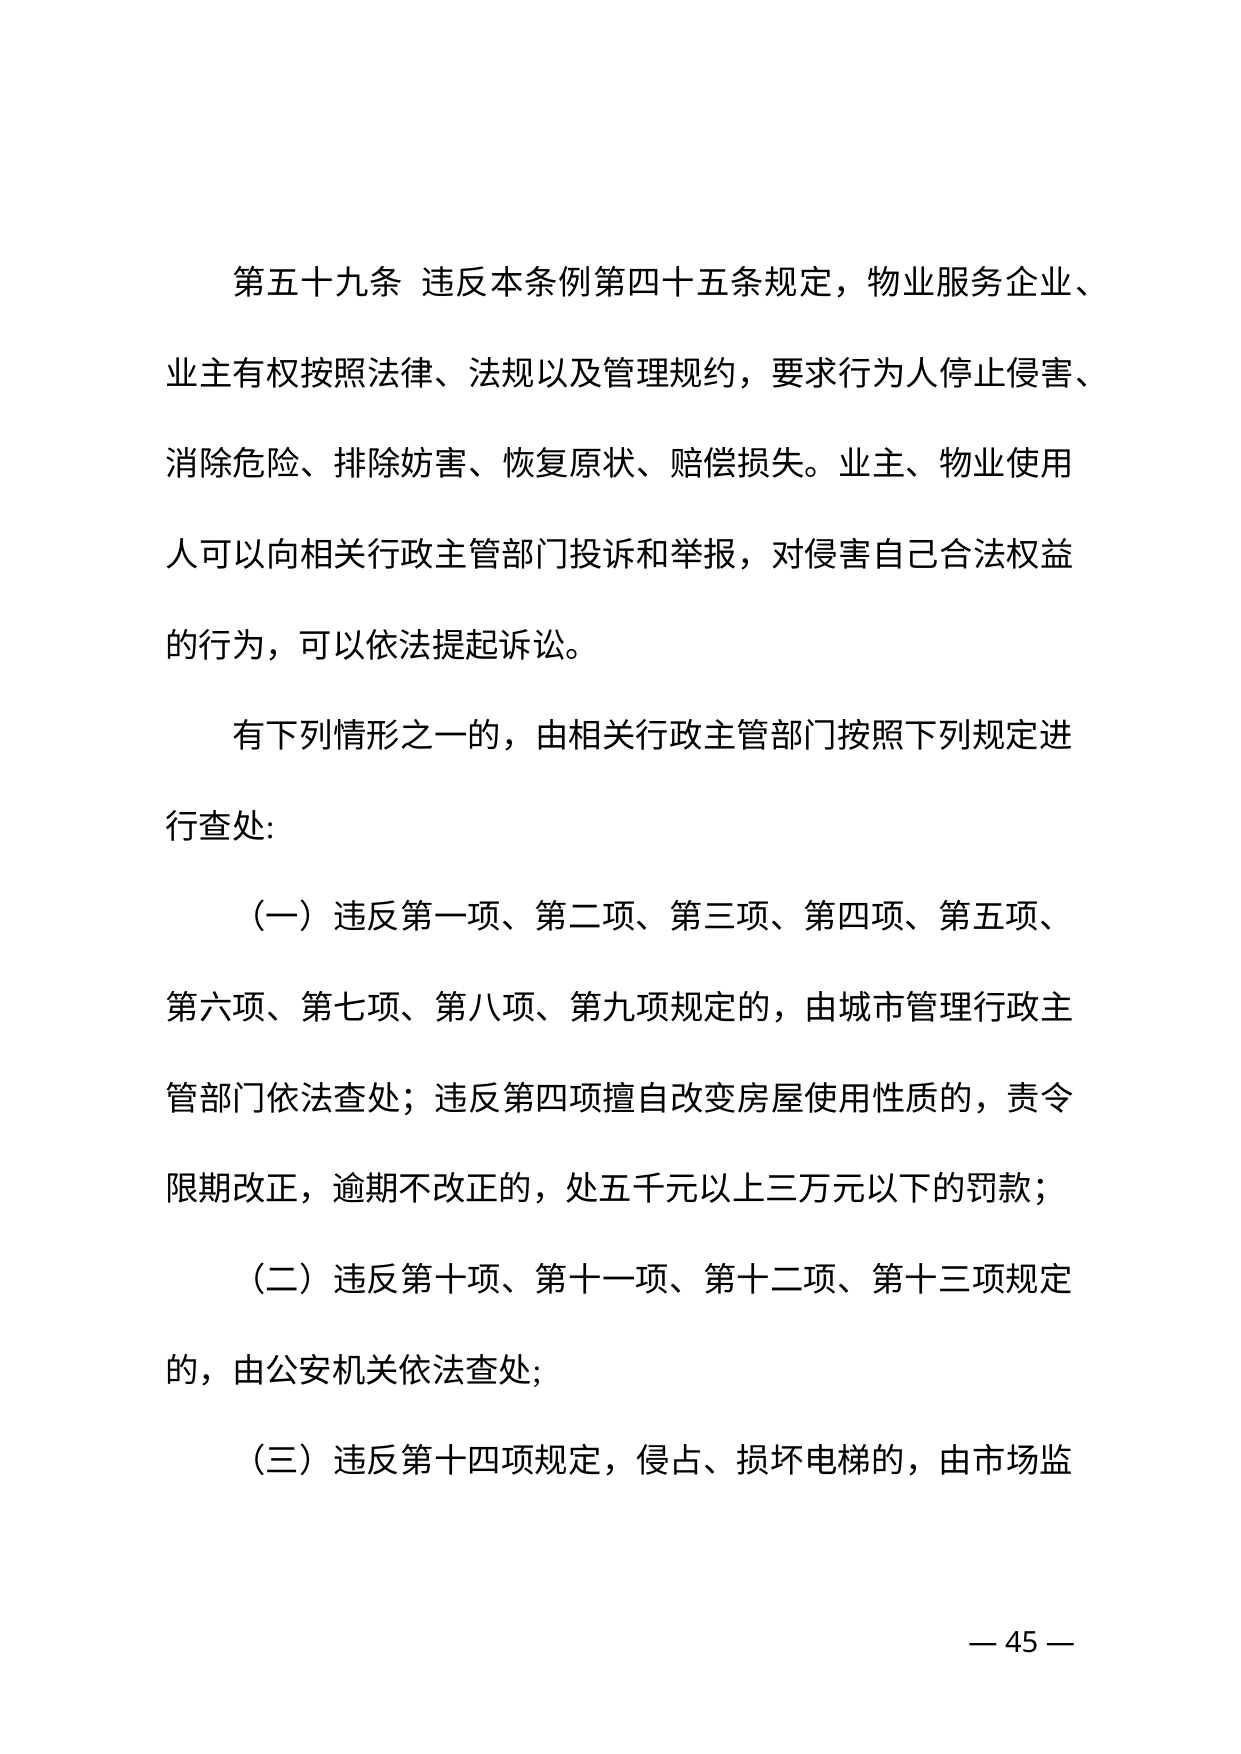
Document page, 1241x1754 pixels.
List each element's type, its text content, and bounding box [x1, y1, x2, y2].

text （一）违反第一项、第二项、第三项、第四项、第五项、第六项、第七项、第八项、第九项规定的，由城市管理行政主管部门依法查处；违反第四项擅自改变房屋使用性质的，责令限期改正，逾期不改正的，处五千元以上三万元以下的罚款； [165, 869, 1075, 1232]
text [165, 1413, 1075, 1503]
text 有下列情形之一的，由相关行政主管部门按照下列规定进行查处: [165, 688, 1075, 869]
text 第五十九条 违反本条例第四十五条规定，物业服务企业、业主有权按照法律、法规以及管理规约，要求行为人停止侵害、消除危险、排除妨害、恢复原状、赔偿损失。业主、物业使用人可以向相关行政主管部门投诉和举报，对侵害自己合法权益的行为，可以依法提起诉讼。 [165, 235, 1075, 688]
text （二）违反第十项、第十一项、第十二项、第十三项规定的，由公安机关依法查处; [165, 1232, 1075, 1413]
